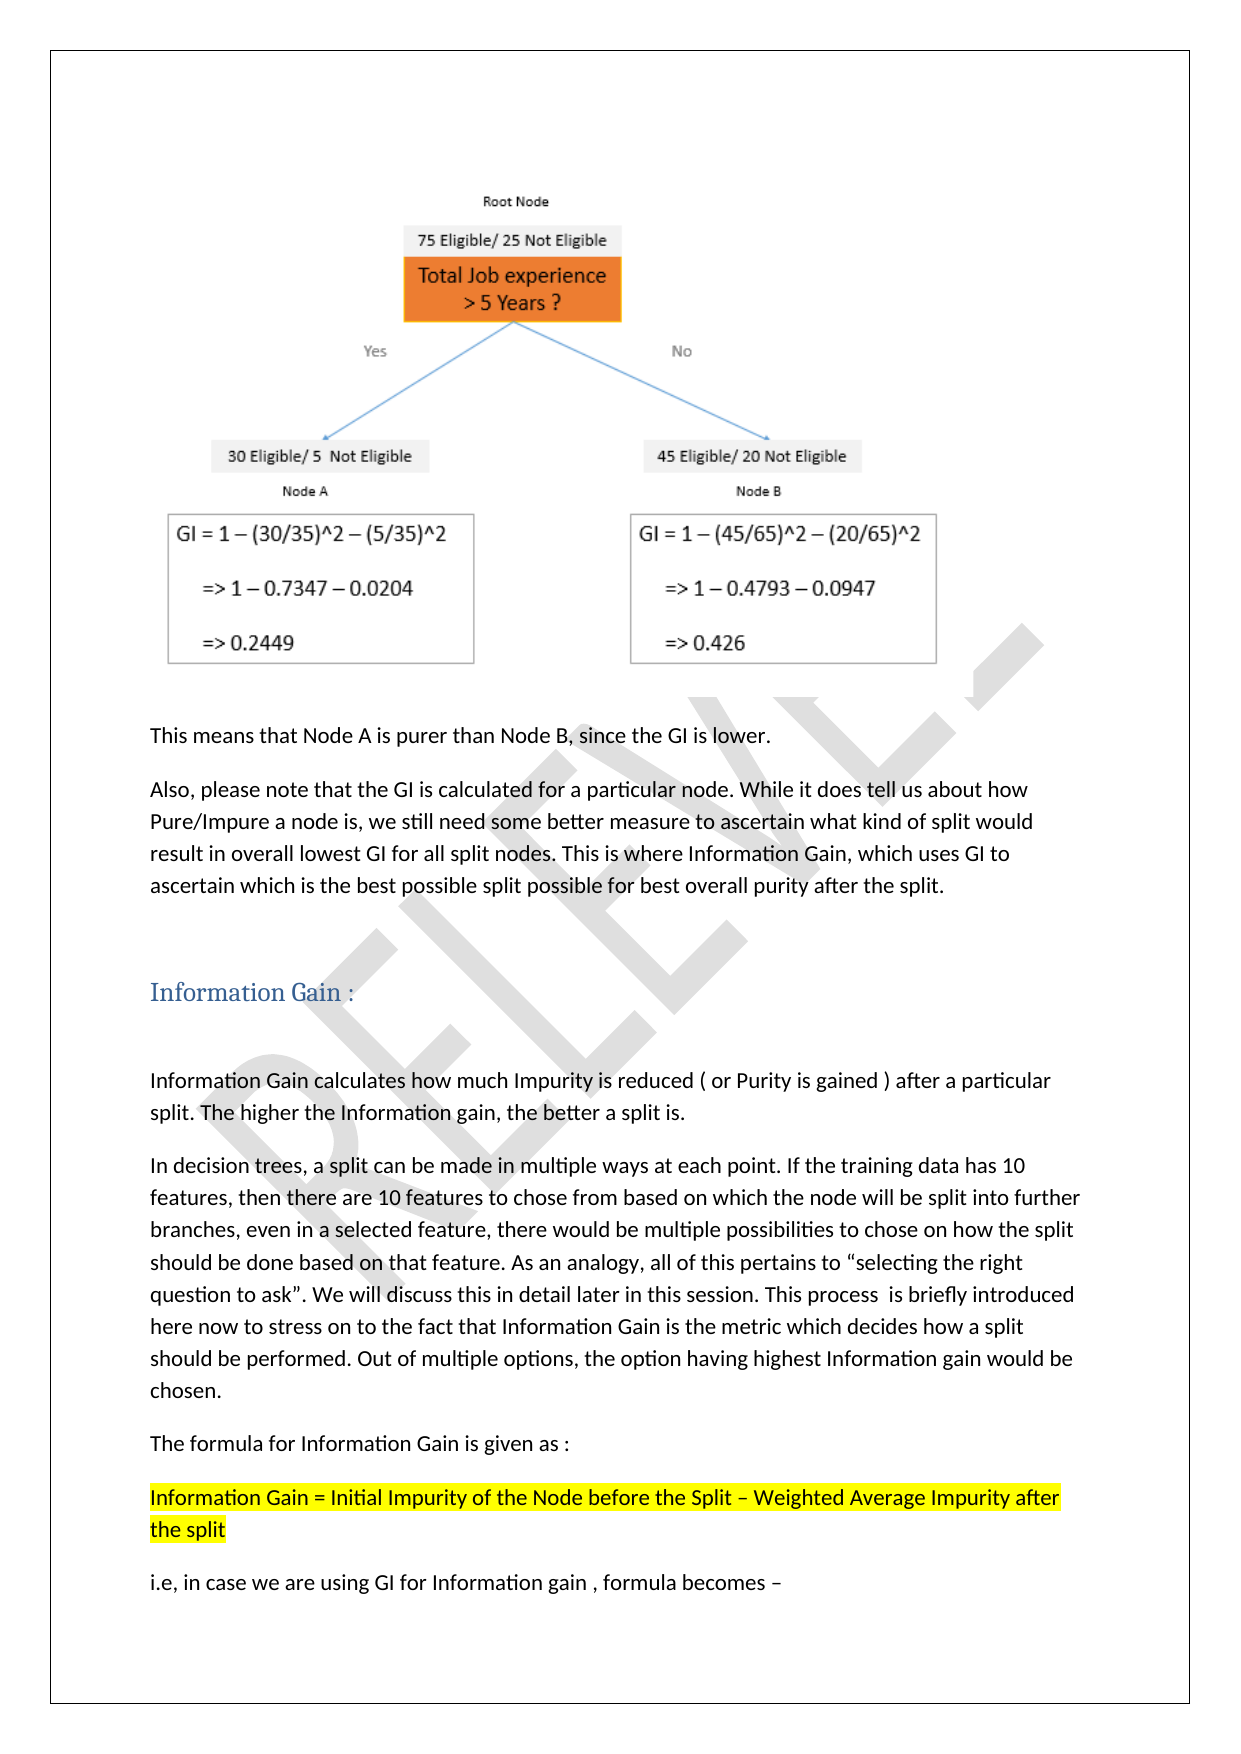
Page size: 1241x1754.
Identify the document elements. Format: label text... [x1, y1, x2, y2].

picture [150, 150, 974, 697]
text Information Gain calculates how much Impurity is reduced ( or Purity is gained ) after a particular split. The higher the Information gain, the better a split is. [150, 1066, 1090, 1126]
text The formula for Information Gain is given as : [150, 1429, 1090, 1458]
text Information Gain = Initial Impurity of the Node before the Split – Weighted Average Impurity after the split [150, 1483, 1090, 1543]
text In decision trees, a split can be made in multiple ways at each point. If the training data has 10 features, then there are 10 features to chose from based on which the node will be split into further branches, even in a selected feature, there would be multiple possibilities to chose on how the split should be done based on that feature. As an analogy, all of this pertains to “selecting the right question to ask”. We will discuss this in detail later in this session. This process is briefly introduced here now to stress on to the fact that Information Gain is the metric which decides how a split should be performed. Out of multiple options, the option having highest Information gain would be chosen. [150, 1151, 1090, 1404]
text i.e, in case we are using GI for Information gain , formula becomes – [150, 1568, 1090, 1596]
subtitle Information Gain : [150, 977, 1090, 1008]
text Also, please note that the GI is calculated for a particular node. While it does tell us about how Pure/Impure a node is, we still need some better measure to ascertain what kind of split would result in overall lowest GI for all split nodes. This is where Information Gain, which uses GI to ascertain which is the best possible split possible for best overall purity after the split. [150, 775, 1090, 899]
text This means that Node A is purer than Node B, since the GI is lower. [150, 722, 1090, 750]
